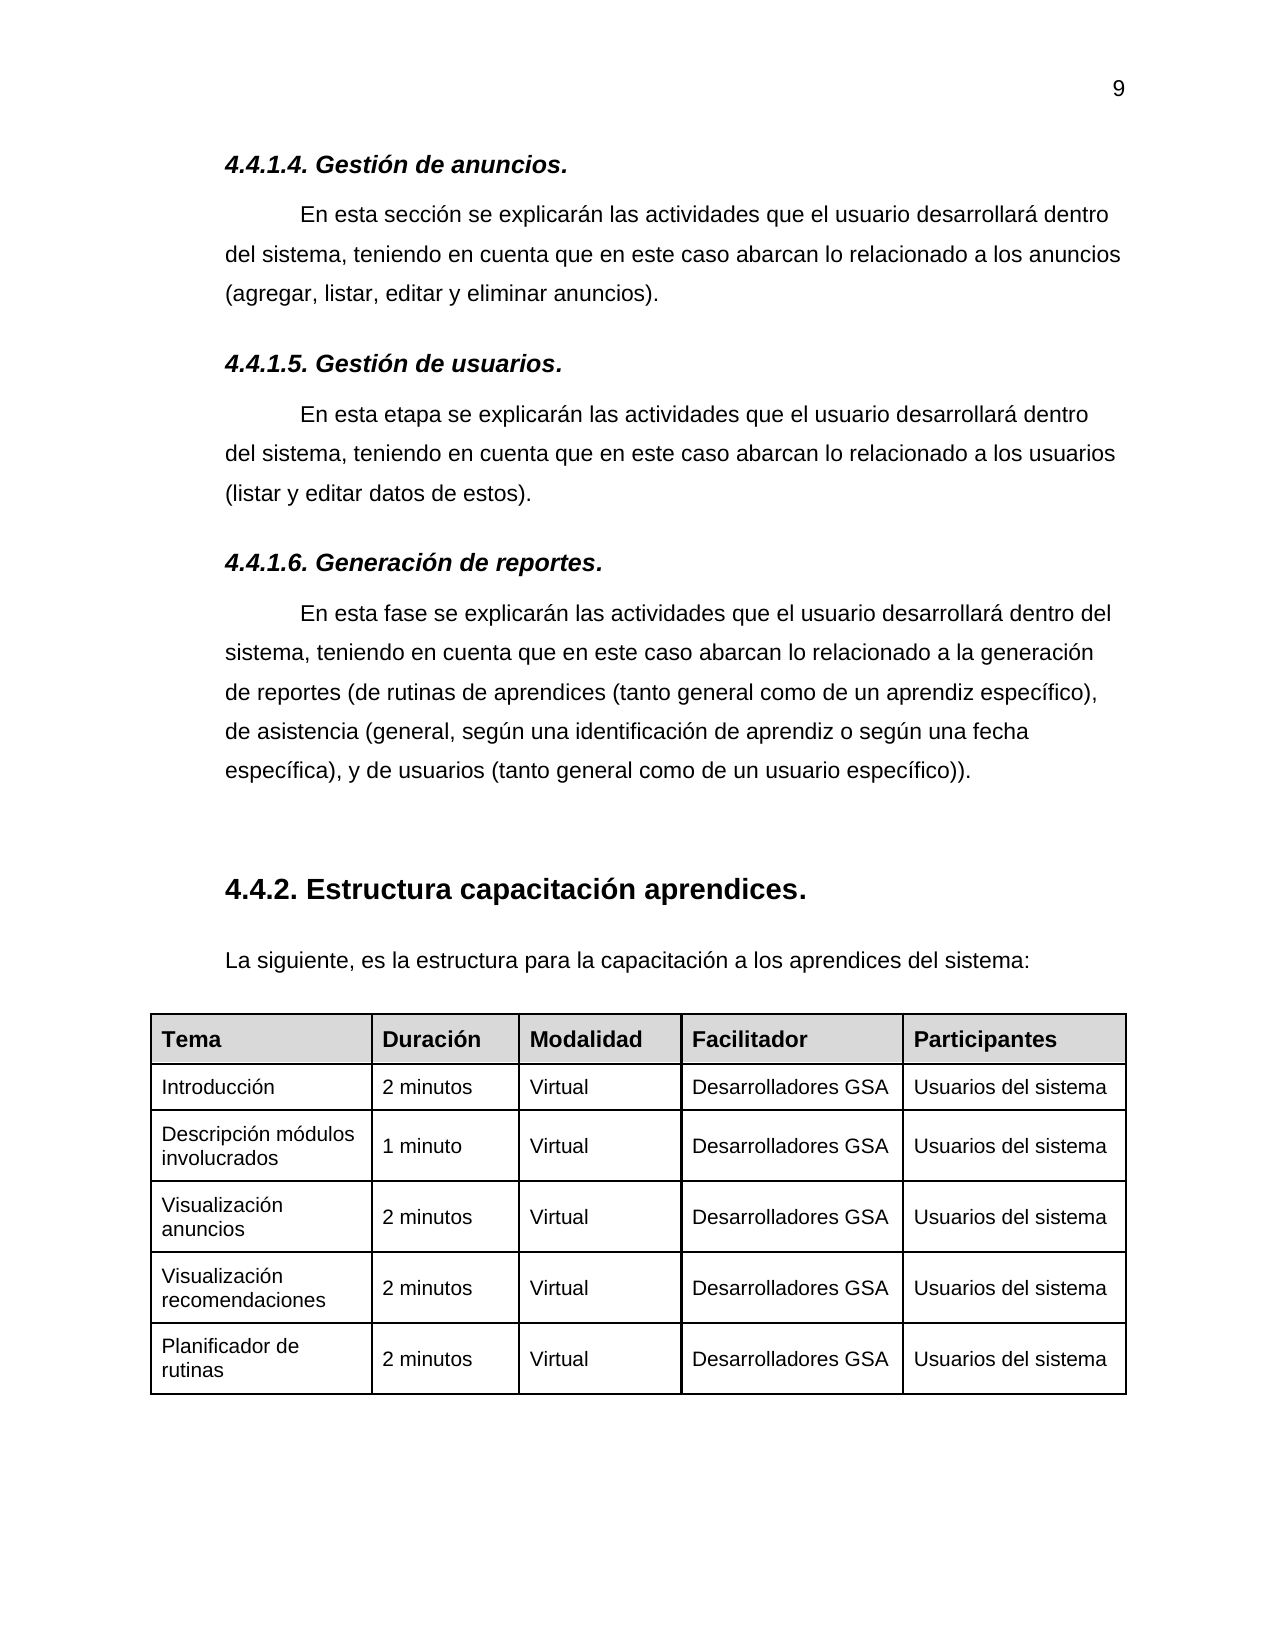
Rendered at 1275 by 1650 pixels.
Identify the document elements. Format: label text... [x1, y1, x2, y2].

table_header Modalidad [520, 1015, 680, 1062]
table_cell 2 minutos [373, 1182, 518, 1251]
text En esta sección se explicarán las actividades que el usuario desarrollará dentro del sistema, teniendo en cuenta que en este caso abarcan lo relacionado a los anuncios (agregar, listar, editar y eliminar anuncios). [225, 201, 1125, 307]
table_cell Usuarios del sistema [904, 1111, 1125, 1180]
table_cell Visualización recomendaciones [152, 1253, 371, 1322]
table_header Participantes [904, 1015, 1125, 1062]
subtitle 4.4.1.5. Gestión de usuarios. [150, 349, 1125, 378]
table_cell Usuarios del sistema [904, 1182, 1125, 1251]
table_cell Usuarios del sistema [904, 1253, 1125, 1322]
table_cell 2 minutos [373, 1324, 518, 1393]
table_cell Introducción [152, 1065, 371, 1109]
table_header Tema [152, 1015, 371, 1062]
subtitle 4.4.1.6. Generación de reportes. [150, 548, 1125, 577]
table_cell Desarrolladores GSA [683, 1065, 902, 1109]
text La siguiente, es la estructura para la capacitación a los aprendices del sistema: [150, 947, 1125, 974]
subtitle 4.4.2. Estructura capacitación aprendices. [150, 872, 1125, 906]
table_cell Visualización anuncios [152, 1182, 371, 1251]
table_cell Virtual [520, 1065, 680, 1109]
text En esta fase se explicarán las actividades que el usuario desarrollará dentro del sistema, teniendo en cuenta que en este caso abarcan lo relacionado a la generación de reportes (de rutinas de aprendices (tanto general como de un aprendiz específico), de asistencia (general, según una identificación de aprendiz o según una fecha específica), y de usuarios (tanto general como de un usuario específico)). [225, 599, 1125, 784]
table_cell Virtual [520, 1182, 680, 1251]
table_cell Usuarios del sistema [904, 1324, 1125, 1393]
table_header Facilitador [683, 1015, 902, 1062]
table_cell Planificador de rutinas [152, 1324, 371, 1393]
table_cell Desarrolladores GSA [683, 1253, 902, 1322]
table_cell Usuarios del sistema [904, 1065, 1125, 1109]
table_header Duración [373, 1015, 518, 1062]
table_cell Virtual [520, 1324, 680, 1393]
subtitle 4.4.1.4. Gestión de anuncios. [150, 150, 1125, 179]
table_cell Desarrolladores GSA [683, 1111, 902, 1180]
table_cell 2 minutos [373, 1065, 518, 1109]
table_cell Virtual [520, 1111, 680, 1180]
table_cell Virtual [520, 1253, 680, 1322]
text En esta etapa se explicarán las actividades que el usuario desarrollará dentro del sistema, teniendo en cuenta que en este caso abarcan lo relacionado a los usuarios (listar y editar datos de estos). [225, 401, 1125, 506]
table_cell Descripción módulos involucrados [152, 1111, 371, 1180]
table_cell Desarrolladores GSA [683, 1182, 902, 1251]
table_cell 2 minutos [373, 1253, 518, 1322]
table_cell Desarrolladores GSA [683, 1324, 902, 1393]
table_cell 1 minuto [373, 1111, 518, 1180]
